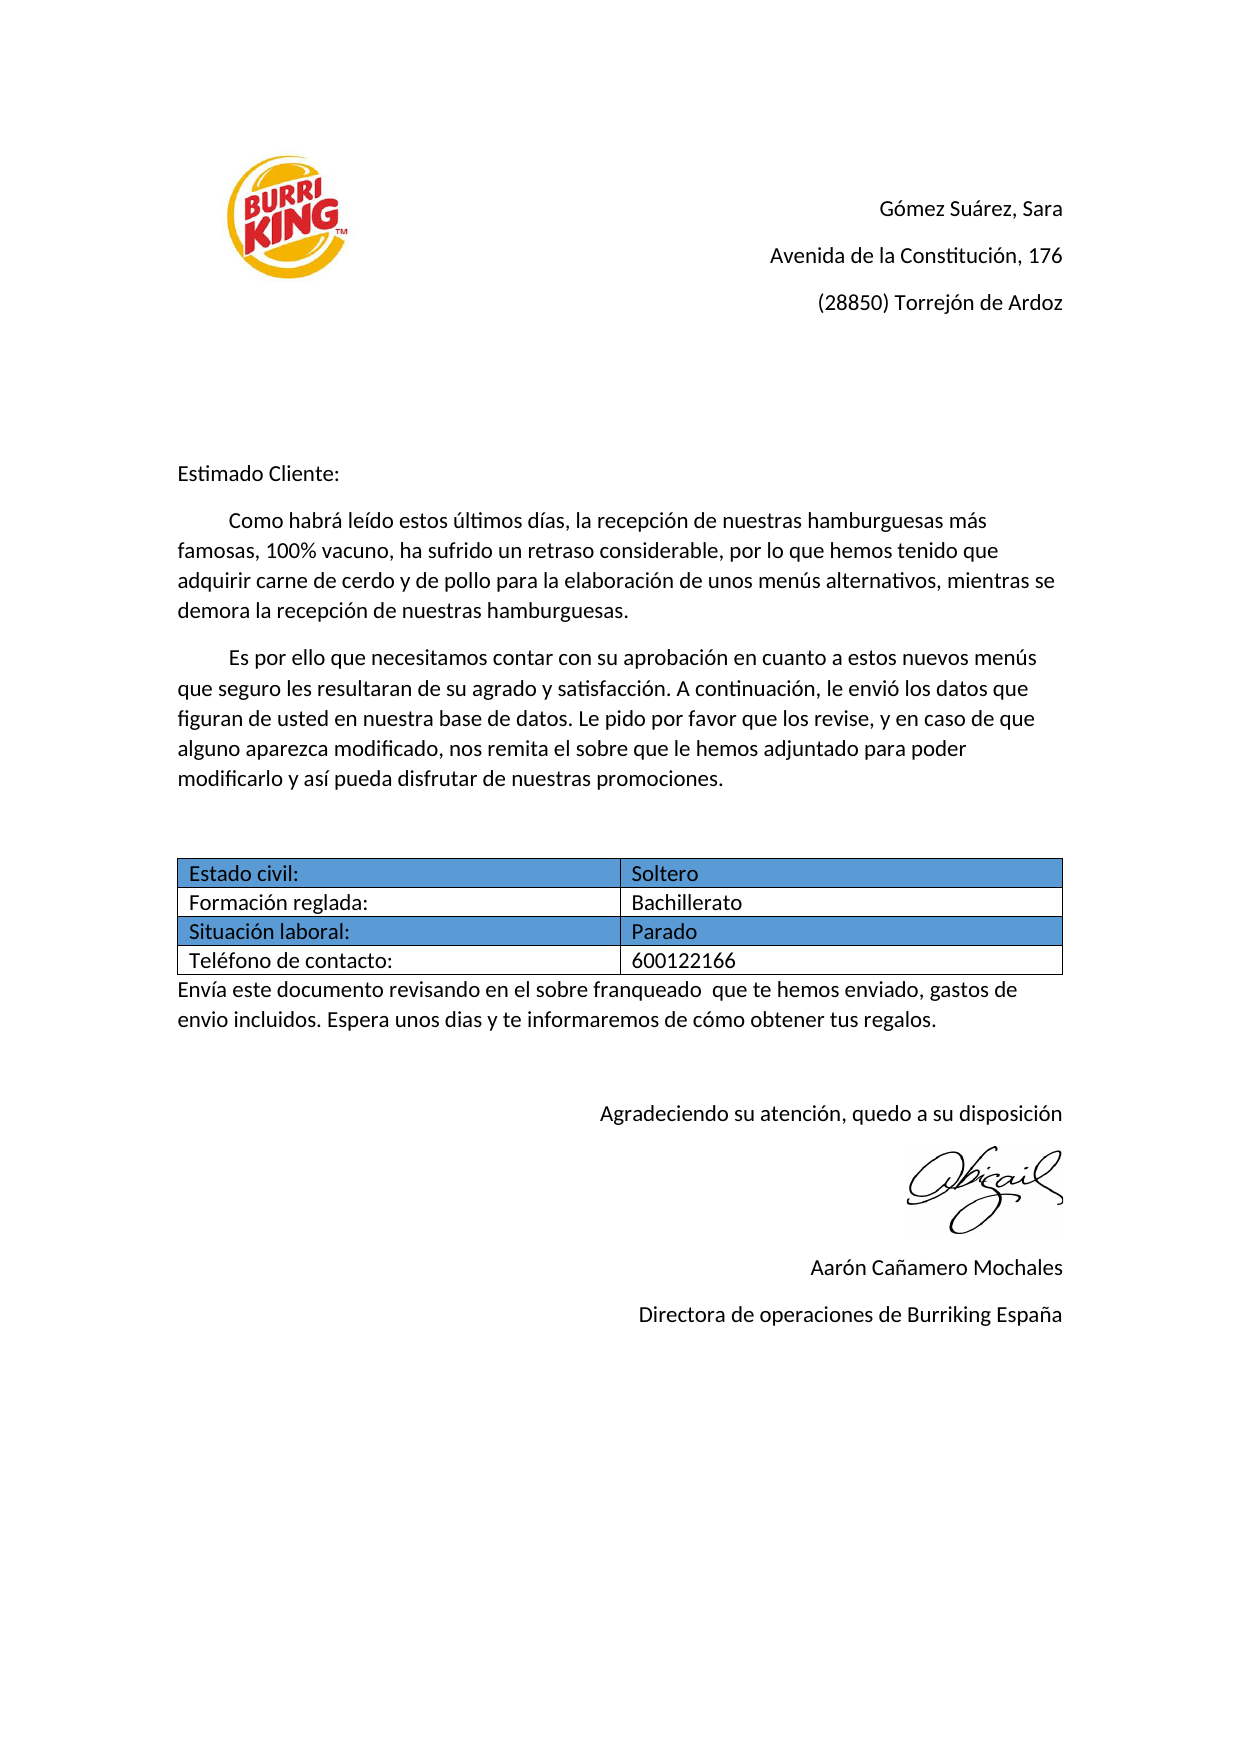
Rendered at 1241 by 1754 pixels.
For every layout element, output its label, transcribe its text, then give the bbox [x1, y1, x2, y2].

text Estimado Cliente: [177, 459, 1063, 487]
picture [177, 147, 400, 287]
table_header Soltero [621, 859, 1062, 887]
text Directora de operaciones de Burriking España [177, 1300, 1063, 1328]
text (28850) Torrejón de Ardoz [177, 288, 1063, 316]
table_cell Teléfono de contacto: [178, 946, 620, 974]
text Gómez Suárez, Sara [400, 194, 1063, 222]
table_cell Parado [621, 917, 1062, 945]
table_cell Situación laboral: [178, 917, 620, 945]
table_cell 600122166 [621, 946, 1062, 974]
text Envía este documento revisando en el sobre franqueado que te hemos enviado, gastos de envio incluidos. Espera unos dias y te informaremos de cómo obtener tus regalos. [177, 975, 1063, 1033]
text Avenida de la Constitución, 176 [400, 241, 1063, 269]
table_header Estado civil: [178, 859, 620, 887]
text Como habrá leído estos últimos días, la recepción de nuestras hamburguesas más famosas, 100% vacuno, ha sufrido un retraso considerable, por lo que hemos tenido que adquirir carne de cerdo y de pollo para la elaboración de unos menús alternativos, mientras se demora la recepción de nuestras hamburguesas. [177, 506, 1063, 624]
text Agradeciendo su atención, quedo a su disposición [177, 1099, 1063, 1127]
table_cell Formación reglada: [178, 888, 620, 916]
picture [906, 1146, 1064, 1234]
table_cell Bachillerato [621, 888, 1062, 916]
text Aarón Cañamero Mochales [177, 1253, 1063, 1281]
text Es por ello que necesitamos contar con su aprobación en cuanto a estos nuevos menús que seguro les resultaran de su agrado y satisfacción. A continuación, le envió los datos que figuran de usted en nuestra base de datos. Le pido por favor que los revise, y en caso de que alguno aparezca modificado, nos remita el sobre que le hemos adjuntado para poder modificarlo y así pueda disfrutar de nuestras promociones. [177, 643, 1063, 792]
